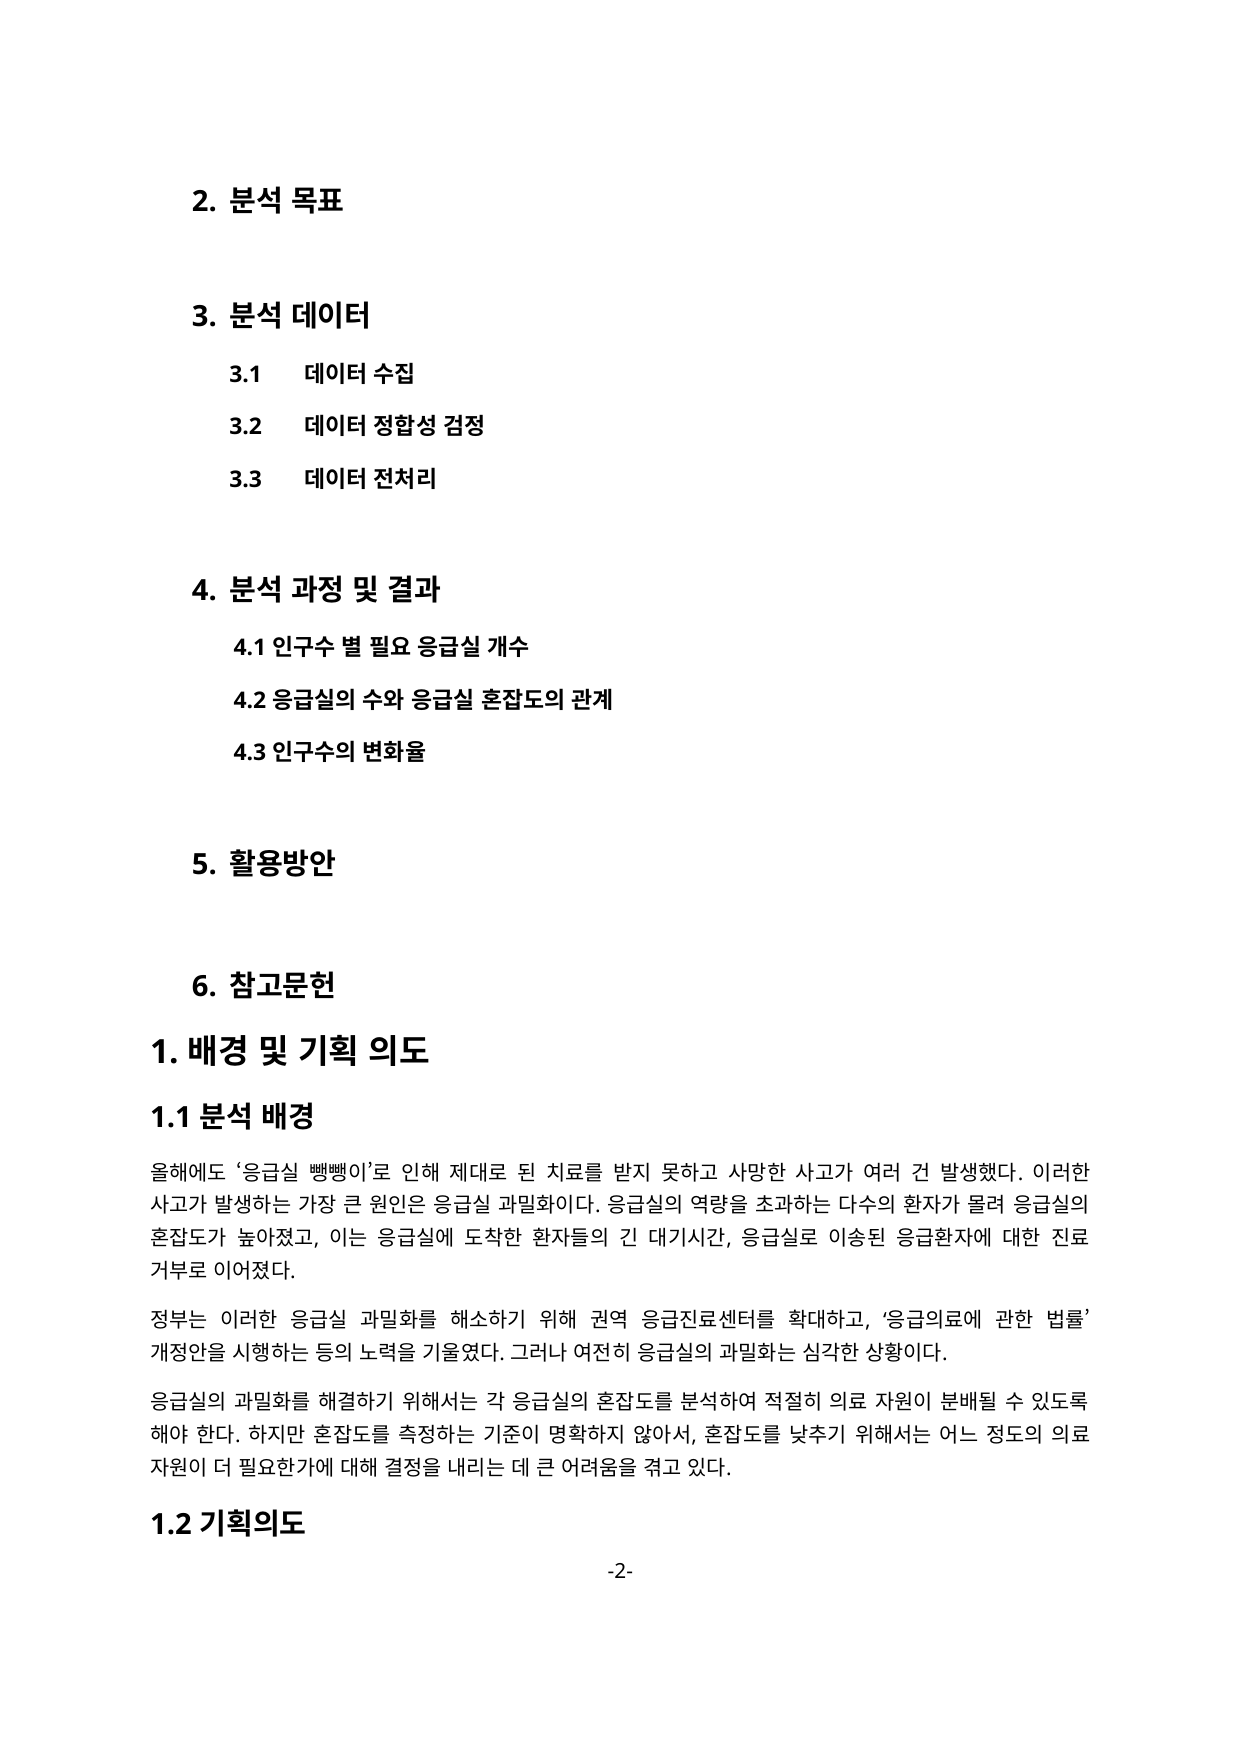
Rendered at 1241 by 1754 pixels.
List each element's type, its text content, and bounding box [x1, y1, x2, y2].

list 참고문헌 [192, 962, 1090, 1004]
list 분석 목표 [192, 177, 1090, 219]
text 정부는 이러한 응급실 과밀화를 해소하기 위해 권역 응급진료센터를 확대하고, ‘응급의료에 관한 법률’ 개정안을 시행하는 등의 노력을 기울였다. 그러나 여전히 응급실의 과밀화는 심각한 상황이다. [150, 1303, 1090, 1366]
text 1. 배경 및 기획 의도 [150, 1024, 1090, 1073]
text 4.1 인구수 별 필요 응급실 개수 [233, 629, 1090, 662]
text 1.2 기획의도 [150, 1500, 1090, 1543]
list 분석 데이터 [192, 293, 1090, 335]
list 분석 과정 및 결과 [192, 567, 1090, 609]
text 4.2 응급실의 수와 응급실 혼잡도의 관계 [233, 682, 1090, 715]
list 데이터 정합성 검정 [229, 408, 1090, 441]
list 데이터 수집 [229, 355, 1090, 389]
list 데이터 전처리 [229, 461, 1090, 494]
list 활용방안 [192, 840, 1090, 883]
text 응급실의 과밀화를 해결하기 위해서는 각 응급실의 혼잡도를 분석하여 적절히 의료 자원이 분배될 수 있도록 해야 한다. 하지만 혼잡도를 측정하는 기준이 명확하지 않아서, 혼잡도를 낮추기 위해서는 어느 정도의 의료 자원이 더 필요한가에 대해 결정을 내리는 데 큰 어려움을 겪고 있다. [150, 1386, 1090, 1481]
text 올해에도 ‘응급실 뺑뺑이’로 인해 제대로 된 치료를 받지 못하고 사망한 사고가 여러 건 발생했다. 이러한 사고가 발생하는 가장 큰 원인은 응급실 과밀화이다. 응급실의 역량을 초과하는 다수의 환자가 몰려 응급실의 혼잡도가 높아졌고, 이는 응급실에 도착한 환자들의 긴 대기시간, 응급실로 이송된 응급환자에 대한 진료 거부로 이어졌다. [150, 1156, 1090, 1284]
text 1.1 분석 배경 [150, 1093, 1090, 1136]
text 4.3 인구수의 변화율 [233, 734, 1090, 768]
